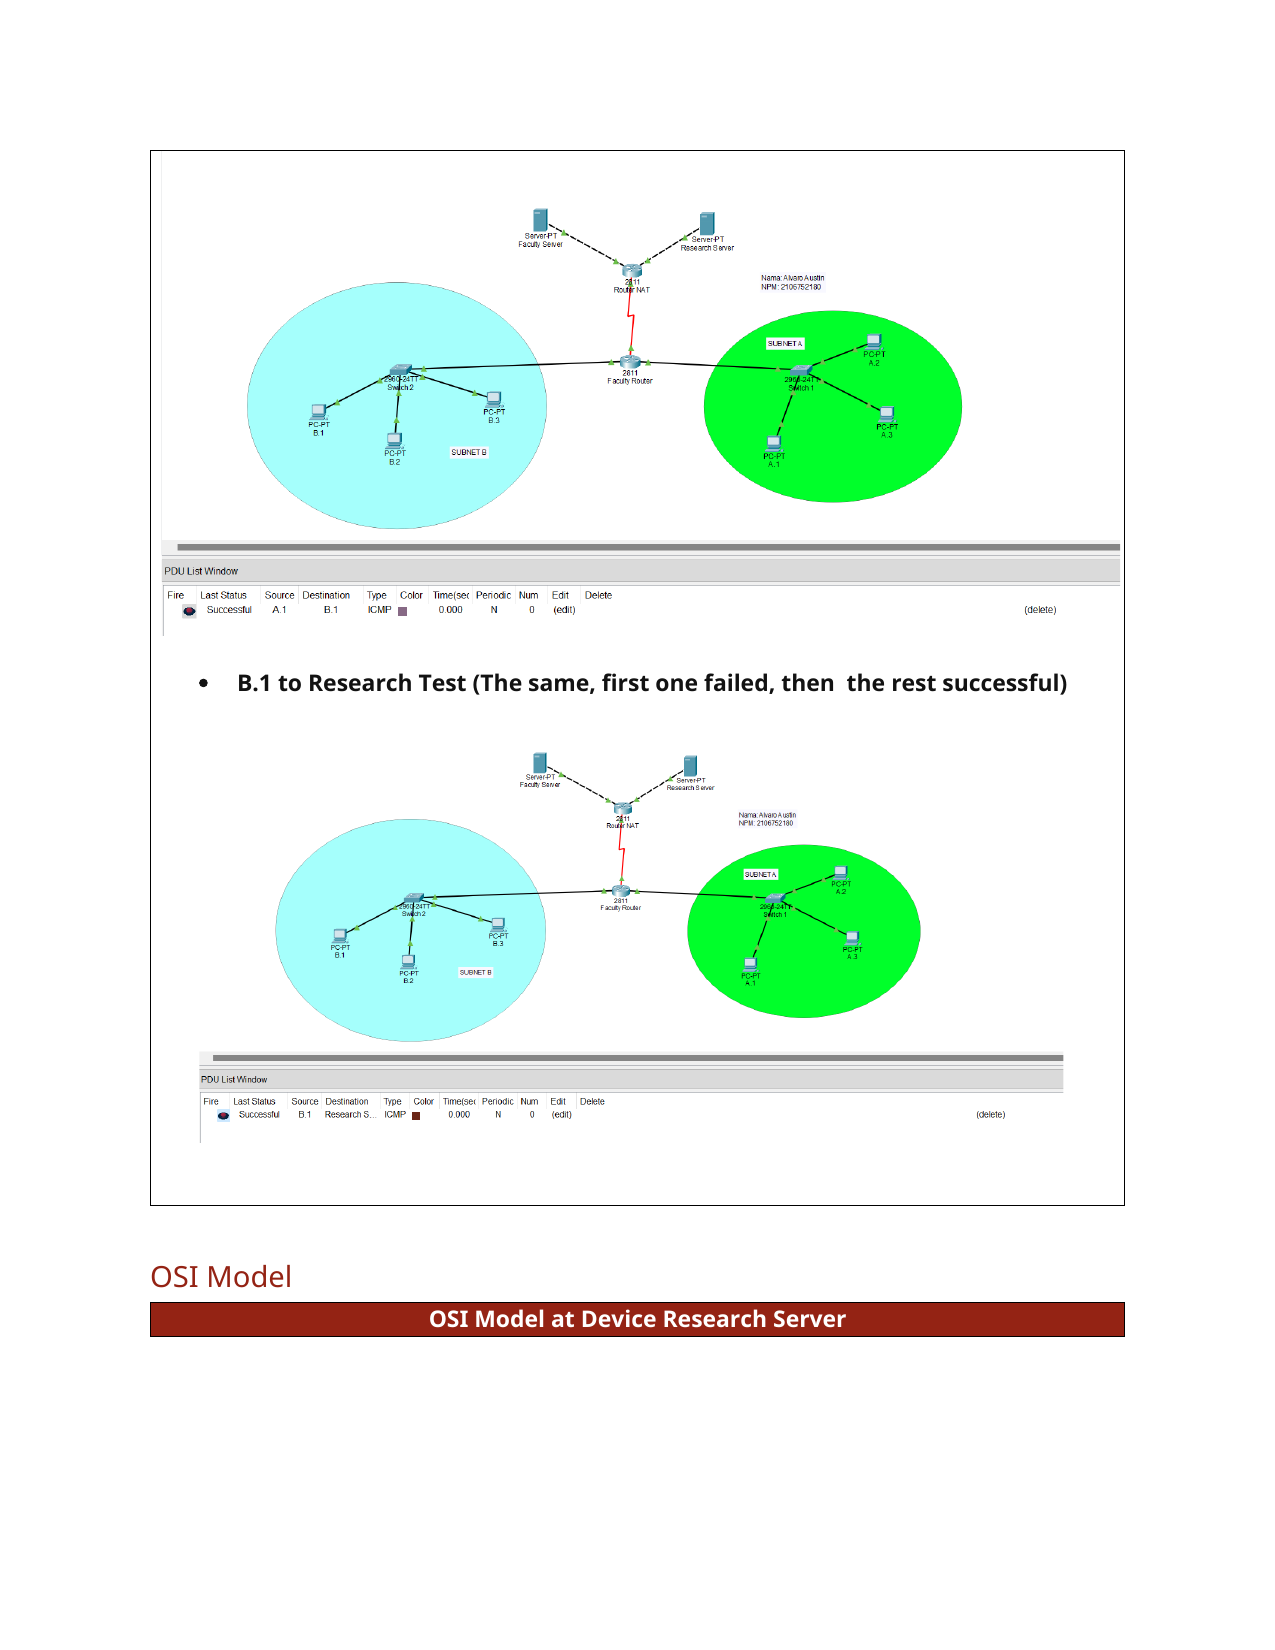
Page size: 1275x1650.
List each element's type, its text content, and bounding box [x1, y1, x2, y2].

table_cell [151, 151, 1124, 1205]
subtitle OSI Model [150, 1256, 1125, 1296]
picture [161, 151, 1121, 636]
table_header OSI Model at Device Research Server [151, 1303, 1124, 1336]
picture [199, 697, 1064, 1143]
